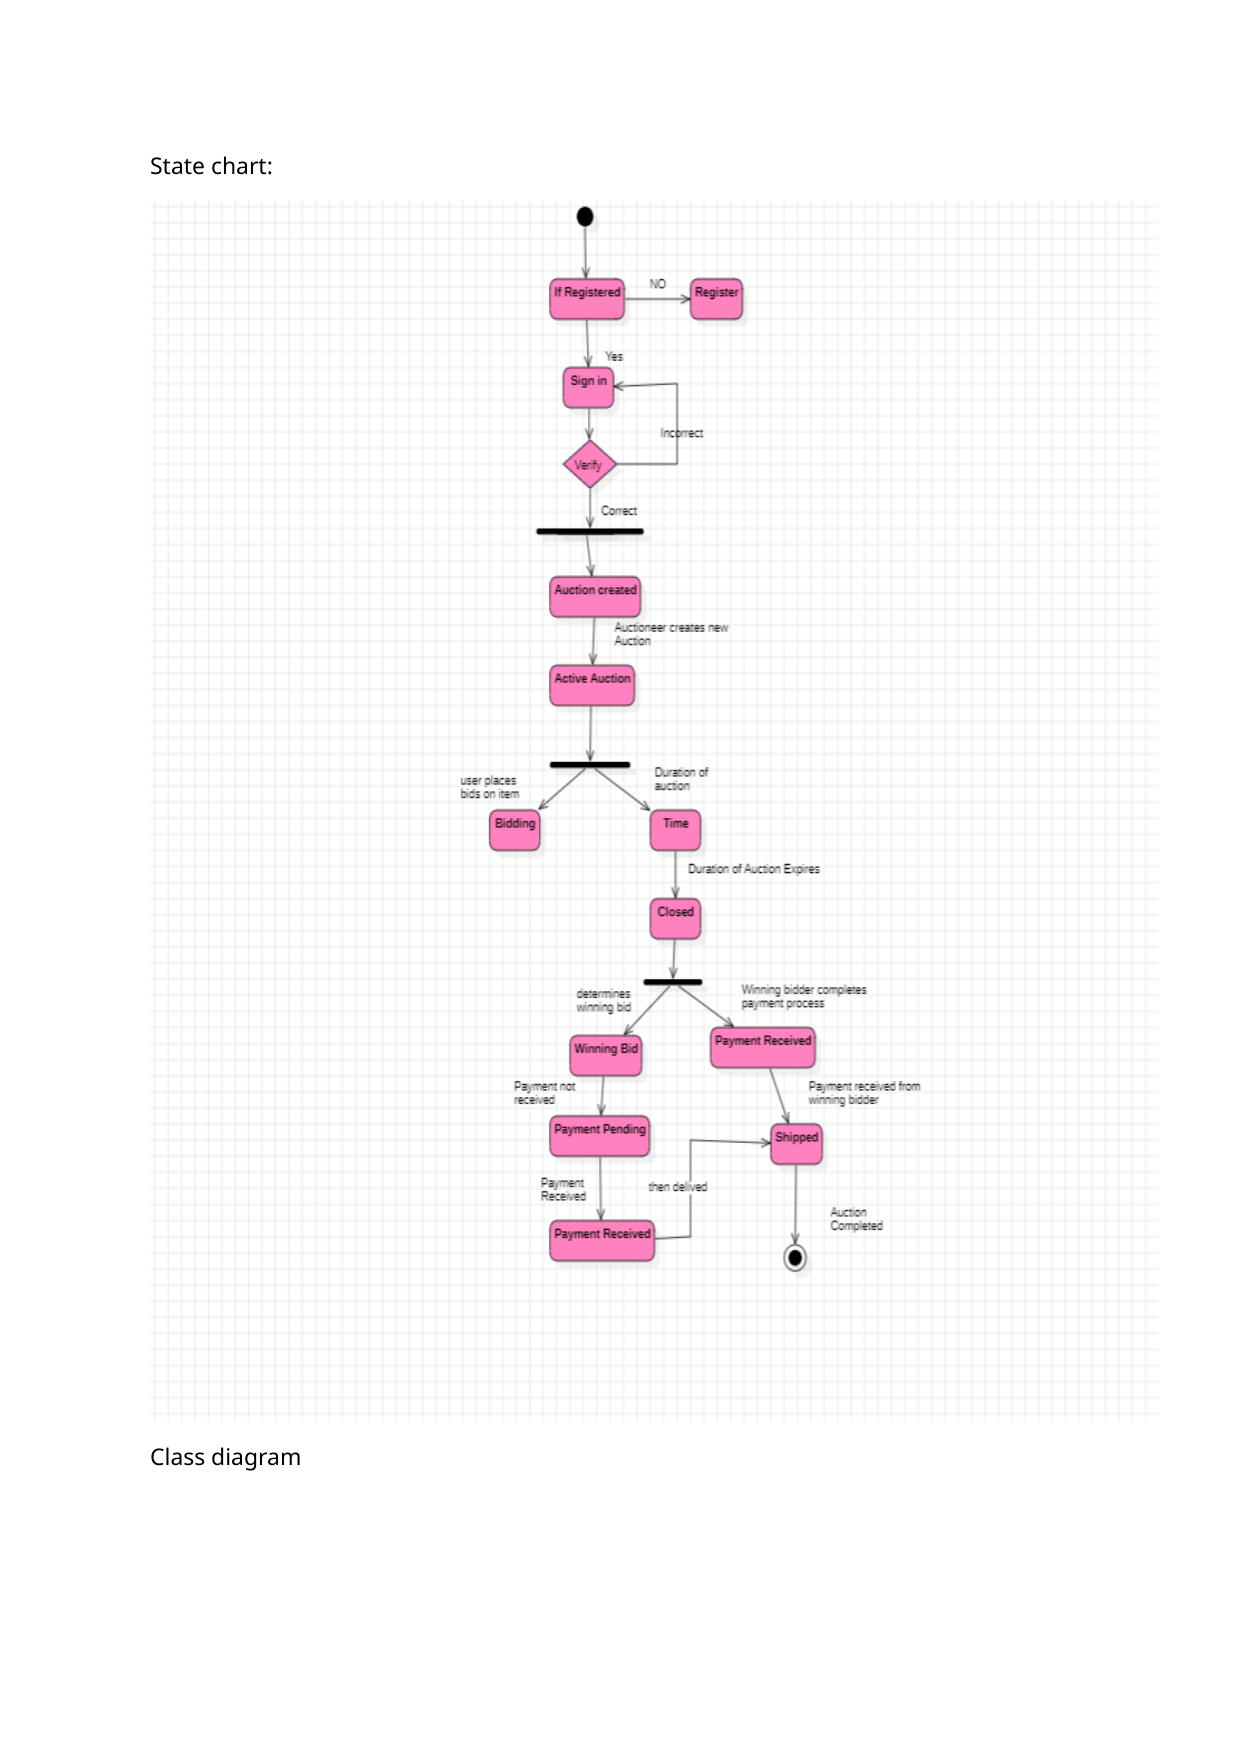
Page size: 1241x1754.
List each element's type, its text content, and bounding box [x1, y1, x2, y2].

picture [150, 200, 1159, 1422]
text Class diagram [150, 1441, 1090, 1472]
text State chart: [150, 150, 1090, 181]
